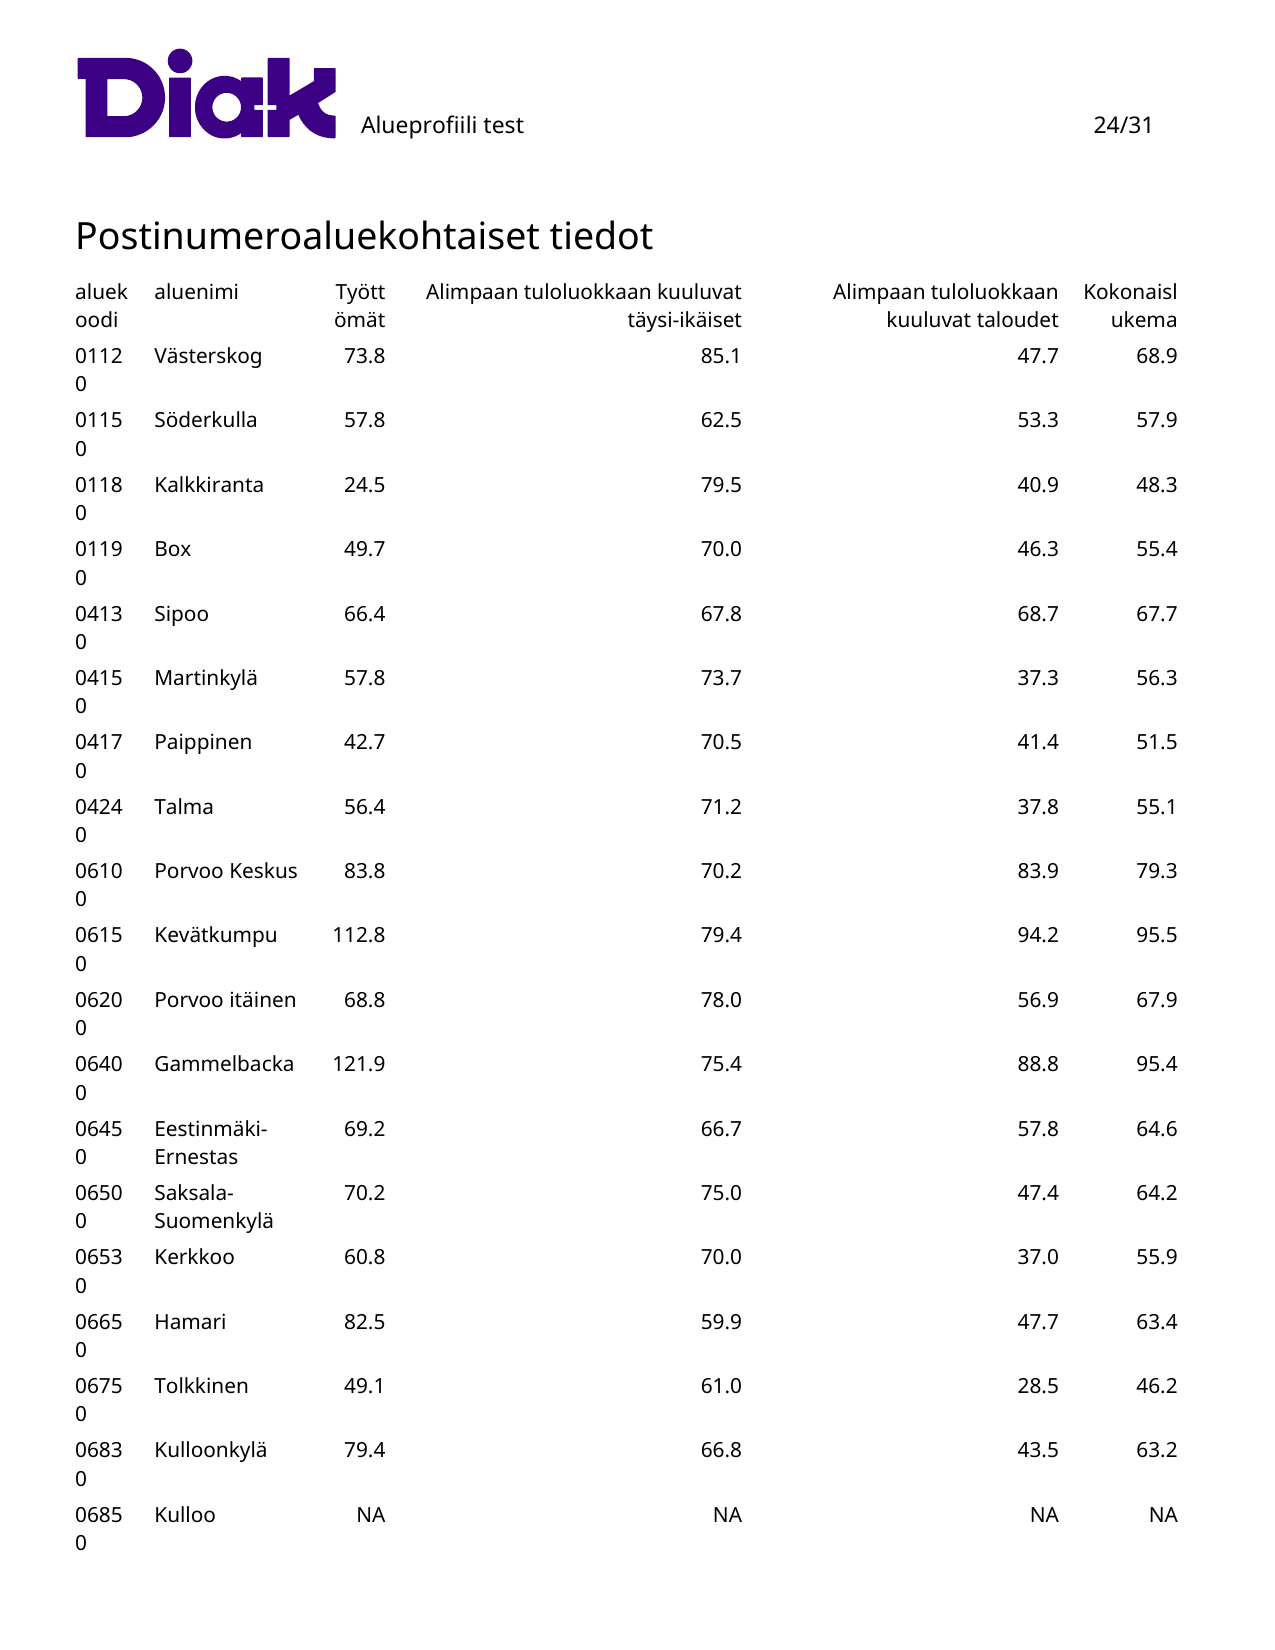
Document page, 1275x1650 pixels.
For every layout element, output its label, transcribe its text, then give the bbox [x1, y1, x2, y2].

table_cell 40.9 [753, 466, 1070, 531]
table_cell Kalkkiranta [143, 466, 317, 531]
table_cell 62.5 [396, 402, 753, 466]
table_cell 83.8 [317, 853, 396, 917]
table_cell Talma [143, 788, 317, 852]
table_cell 47.7 [753, 338, 1070, 402]
table_cell 06450 [64, 1110, 143, 1174]
table_cell NA [396, 1496, 753, 1561]
table_cell 67.7 [1070, 595, 1189, 659]
table_cell 83.9 [753, 853, 1070, 917]
table_cell 68.7 [753, 595, 1070, 659]
table_cell Eestinmäki-Ernestas [143, 1110, 317, 1174]
table_cell 55.9 [1070, 1239, 1189, 1303]
table_header Alimpaan tuloluokkaan kuuluvat taloudet [753, 273, 1070, 337]
table_cell 73.8 [317, 338, 396, 402]
table_cell 67.8 [396, 595, 753, 659]
table_cell 61.0 [396, 1368, 753, 1432]
table_cell 04130 [64, 595, 143, 659]
table_cell 69.2 [317, 1110, 396, 1174]
table_cell 06400 [64, 1046, 143, 1110]
table_cell 46.2 [1070, 1368, 1189, 1432]
table_cell 70.0 [396, 1239, 753, 1303]
table_cell 55.1 [1070, 788, 1189, 852]
table_cell 57.8 [317, 402, 396, 466]
subtitle Postinumeroaluekohtaiset tiedot [75, 209, 1200, 261]
table_cell 46.3 [753, 531, 1070, 595]
table_cell Kerkkoo [143, 1239, 317, 1303]
table_cell 79.4 [317, 1432, 396, 1496]
table_cell 64.2 [1070, 1174, 1189, 1239]
table_cell 66.8 [396, 1432, 753, 1496]
table_cell 28.5 [753, 1368, 1070, 1432]
table_cell 79.4 [396, 917, 753, 981]
table_cell 88.8 [753, 1046, 1070, 1110]
table_cell 64.6 [1070, 1110, 1189, 1174]
table_cell 06500 [64, 1174, 143, 1239]
table_cell 04150 [64, 659, 143, 724]
table_cell Västerskog [143, 338, 317, 402]
table_cell 79.3 [1070, 853, 1189, 917]
table_cell 63.2 [1070, 1432, 1189, 1496]
table_cell 37.3 [753, 659, 1070, 724]
table_header Työttömät [317, 273, 396, 337]
table_cell 67.9 [1070, 981, 1189, 1046]
table_cell 24.5 [317, 466, 396, 531]
table_cell Saksala-Suomenkylä [143, 1174, 317, 1239]
table_cell Porvoo Keskus [143, 853, 317, 917]
table_cell 01180 [64, 466, 143, 531]
table_cell 06200 [64, 981, 143, 1046]
table_cell 47.4 [753, 1174, 1070, 1239]
table_cell Box [143, 531, 317, 595]
table_cell 57.8 [753, 1110, 1070, 1174]
table_cell 04240 [64, 788, 143, 852]
table_cell Kulloo [143, 1496, 317, 1561]
table_header Kokonaislukema [1070, 273, 1189, 337]
table_cell 73.7 [396, 659, 753, 724]
table_cell 70.0 [396, 531, 753, 595]
table_cell 01120 [64, 338, 143, 402]
table_cell 68.8 [317, 981, 396, 1046]
table_cell 06650 [64, 1303, 143, 1367]
table_cell 75.0 [396, 1174, 753, 1239]
table_cell Martinkylä [143, 659, 317, 724]
table_cell 37.8 [753, 788, 1070, 852]
table_cell Gammelbacka [143, 1046, 317, 1110]
table_cell Kevätkumpu [143, 917, 317, 981]
table_cell 55.4 [1070, 531, 1189, 595]
table_cell 56.3 [1070, 659, 1189, 724]
table_cell 56.4 [317, 788, 396, 852]
table_cell 01190 [64, 531, 143, 595]
table_cell 95.4 [1070, 1046, 1189, 1110]
table_cell 79.5 [396, 466, 753, 531]
table_cell 06830 [64, 1432, 143, 1496]
table_header aluekoodi [64, 273, 143, 337]
table_cell NA [1070, 1496, 1189, 1561]
table_cell 59.9 [396, 1303, 753, 1367]
table_cell Söderkulla [143, 402, 317, 466]
table_cell 41.4 [753, 724, 1070, 788]
table_cell 06150 [64, 917, 143, 981]
table_cell 112.8 [317, 917, 396, 981]
table_cell NA [317, 1496, 396, 1561]
table_header aluenimi [143, 273, 317, 337]
table_cell 75.4 [396, 1046, 753, 1110]
table_cell 06750 [64, 1368, 143, 1432]
table_cell 63.4 [1070, 1303, 1189, 1367]
table_cell 37.0 [753, 1239, 1070, 1303]
table_cell 60.8 [317, 1239, 396, 1303]
table_cell 71.2 [396, 788, 753, 852]
table_cell NA [753, 1496, 1070, 1561]
table_cell Paippinen [143, 724, 317, 788]
table_cell Tolkkinen [143, 1368, 317, 1432]
table_cell 06530 [64, 1239, 143, 1303]
table_cell 70.5 [396, 724, 753, 788]
table_cell 49.1 [317, 1368, 396, 1432]
table_cell 06850 [64, 1496, 143, 1561]
table_cell Porvoo itäinen [143, 981, 317, 1046]
table_cell 82.5 [317, 1303, 396, 1367]
table_cell 85.1 [396, 338, 753, 402]
table_cell 42.7 [317, 724, 396, 788]
table_cell 66.7 [396, 1110, 753, 1174]
table_cell 57.8 [317, 659, 396, 724]
table_cell 95.5 [1070, 917, 1189, 981]
table_cell 06100 [64, 853, 143, 917]
table_cell 47.7 [753, 1303, 1070, 1367]
table_cell 78.0 [396, 981, 753, 1046]
table_cell 66.4 [317, 595, 396, 659]
table_cell 53.3 [753, 402, 1070, 466]
table_cell 43.5 [753, 1432, 1070, 1496]
table_cell 49.7 [317, 531, 396, 595]
table_cell 04170 [64, 724, 143, 788]
table_cell 70.2 [396, 853, 753, 917]
table_cell 01150 [64, 402, 143, 466]
table_cell 56.9 [753, 981, 1070, 1046]
table_cell 70.2 [317, 1174, 396, 1239]
table_cell 94.2 [753, 917, 1070, 981]
table_cell Hamari [143, 1303, 317, 1367]
table_cell Sipoo [143, 595, 317, 659]
table_cell 68.9 [1070, 338, 1189, 402]
table_cell 48.3 [1070, 466, 1189, 531]
table_cell 51.5 [1070, 724, 1189, 788]
table_cell Kulloonkylä [143, 1432, 317, 1496]
table_cell 57.9 [1070, 402, 1189, 466]
table_cell 121.9 [317, 1046, 396, 1110]
table_header Alimpaan tuloluokkaan kuuluvat täysi-ikäiset [396, 273, 753, 337]
